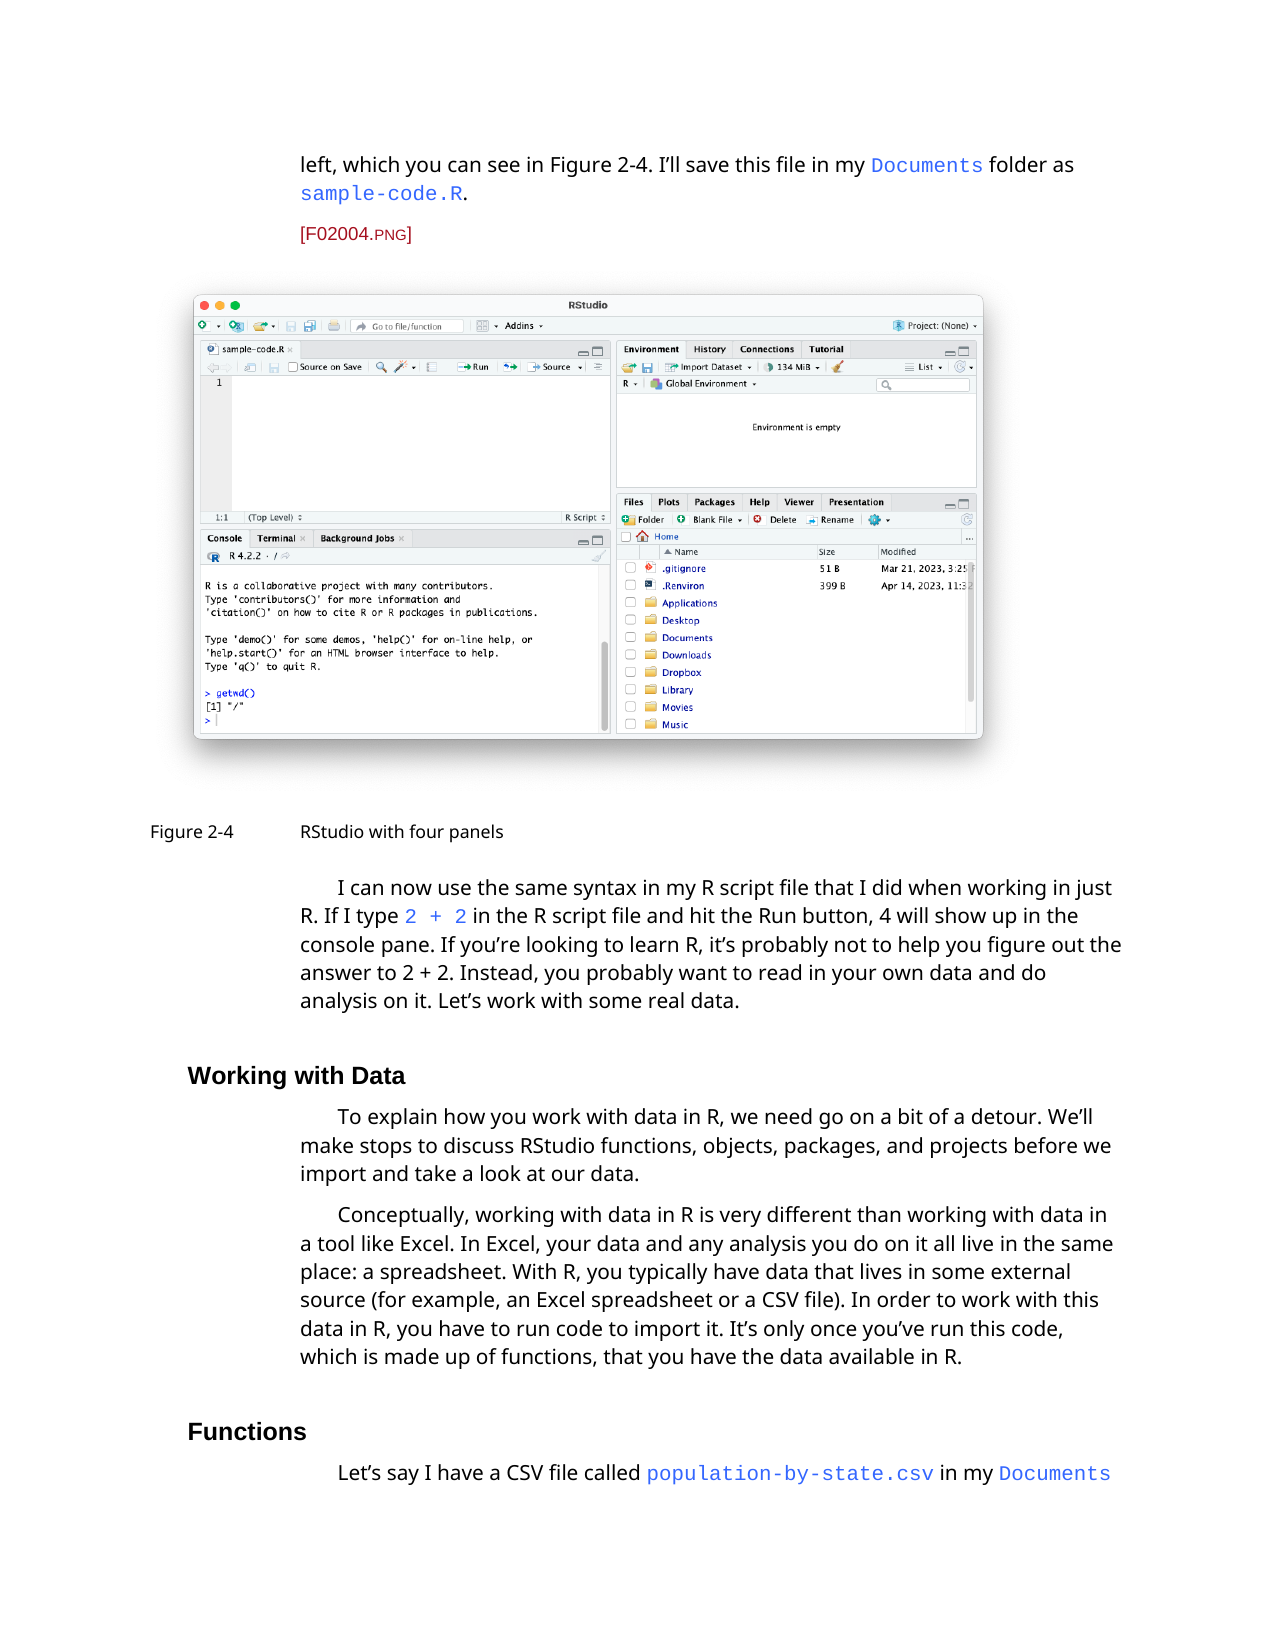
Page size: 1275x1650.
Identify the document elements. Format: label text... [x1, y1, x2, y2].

text To explain how you work with data in R, we need go on a bit of a detour. We’ll make stops to discuss RStudio functions, objects, packages, and projects before we import and take a look at our data. [300, 1102, 1125, 1188]
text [300, 150, 1125, 207]
text Functions [187, 1415, 1125, 1446]
text Working with Data [187, 1059, 1125, 1090]
text I can now use the same syntax in my R script file that I did when working in just R. If I type 2 + 2 in the R script file and hit the Run button, 4 will show up in the console pane. If you’re looking to learn R, it’s probably not to help you figure out the answer to 2 + 2. Instead, you probably want to read in your own data and do analysis on it. Let’s work with some real data. [300, 873, 1125, 1015]
text RStudio with four panels [150, 820, 1125, 844]
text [300, 1458, 1125, 1487]
text [F02004.png] [300, 219, 1125, 244]
text Conceptually, working with data in R is very different than working with data in a tool like Excel. In Excel, your data and any analysis you do on it all live in the same place: a spreadsheet. With R, you typically have data that lives in some external source (for example, an Excel spreadsheet or a CSV file). In order to work with this data in R, you have to run code to import it. It’s only once you’ve run this code, which is made up of functions, that you have the data available in R. [300, 1200, 1125, 1371]
picture [150, 265, 1025, 796]
